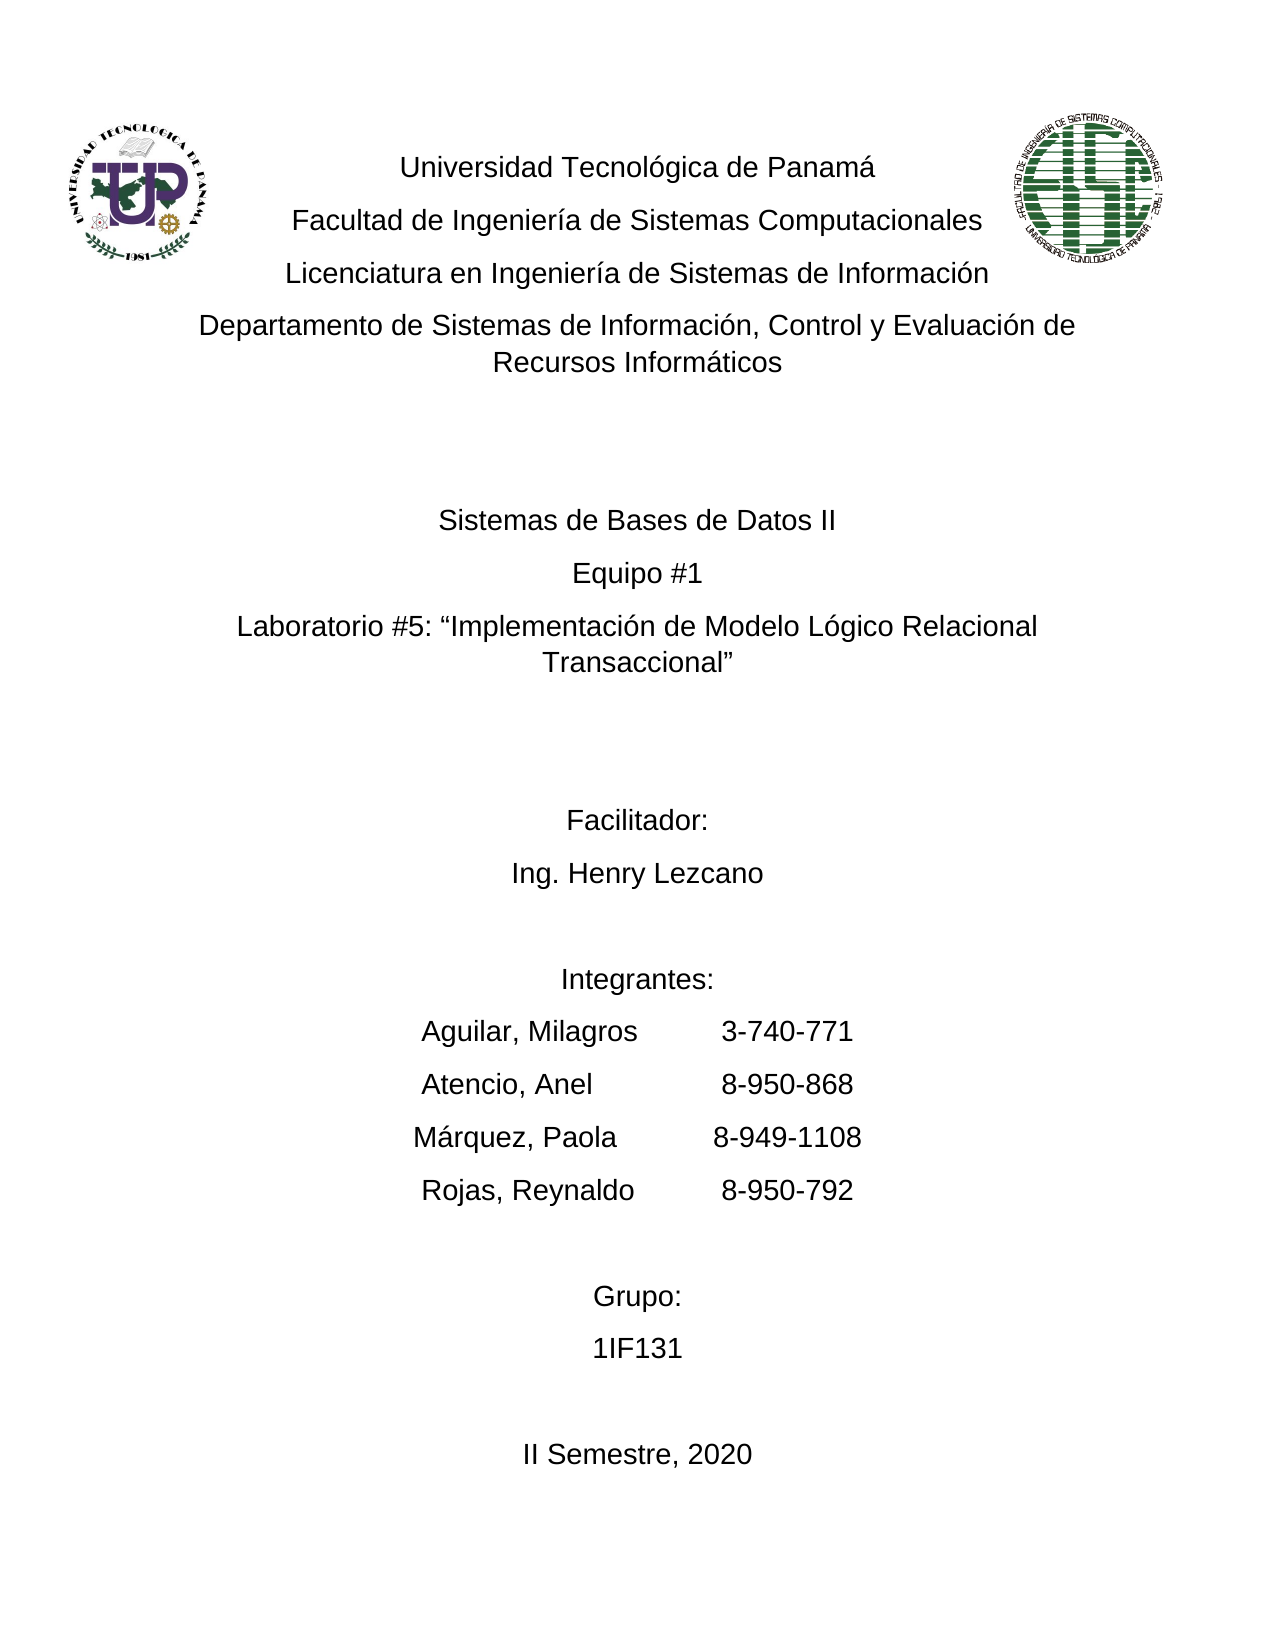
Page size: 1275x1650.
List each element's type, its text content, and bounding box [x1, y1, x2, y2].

text Ing. Henry Lezcano [150, 856, 1125, 889]
text Facilitador: [150, 803, 1125, 837]
text 1IF131 [150, 1331, 1125, 1365]
text Atencio, Anel 8-950-868 [150, 1067, 1125, 1101]
text Licenciatura en Ingeniería de Sistemas de Información [150, 256, 1125, 289]
text Márquez, Paola 8-949-1108 [150, 1120, 1125, 1154]
text Equipo #1 [150, 556, 1125, 589]
text Rojas, Reynaldo 8-950-792 [150, 1173, 1125, 1206]
text Universidad Tecnológica de Panamá [219, 150, 1006, 183]
text Facultad de Ingeniería de Sistemas Computacionales [219, 203, 1006, 236]
text Sistemas de Bases de Datos II [150, 503, 1125, 537]
picture [56, 111, 219, 274]
text II Semestre, 2020 [150, 1437, 1125, 1471]
text Grupo: [150, 1278, 1125, 1312]
text Laboratorio #5: “Implementación de Modelo Lógico Relacional Transaccional” [150, 609, 1125, 678]
text Departamento de Sistemas de Información, Control y Evaluación de Recursos Informáticos [150, 308, 1125, 378]
picture [1006, 107, 1169, 271]
text Integrantes: [150, 962, 1125, 995]
text Aguilar, Milagros 3-740-771 [150, 1014, 1125, 1048]
